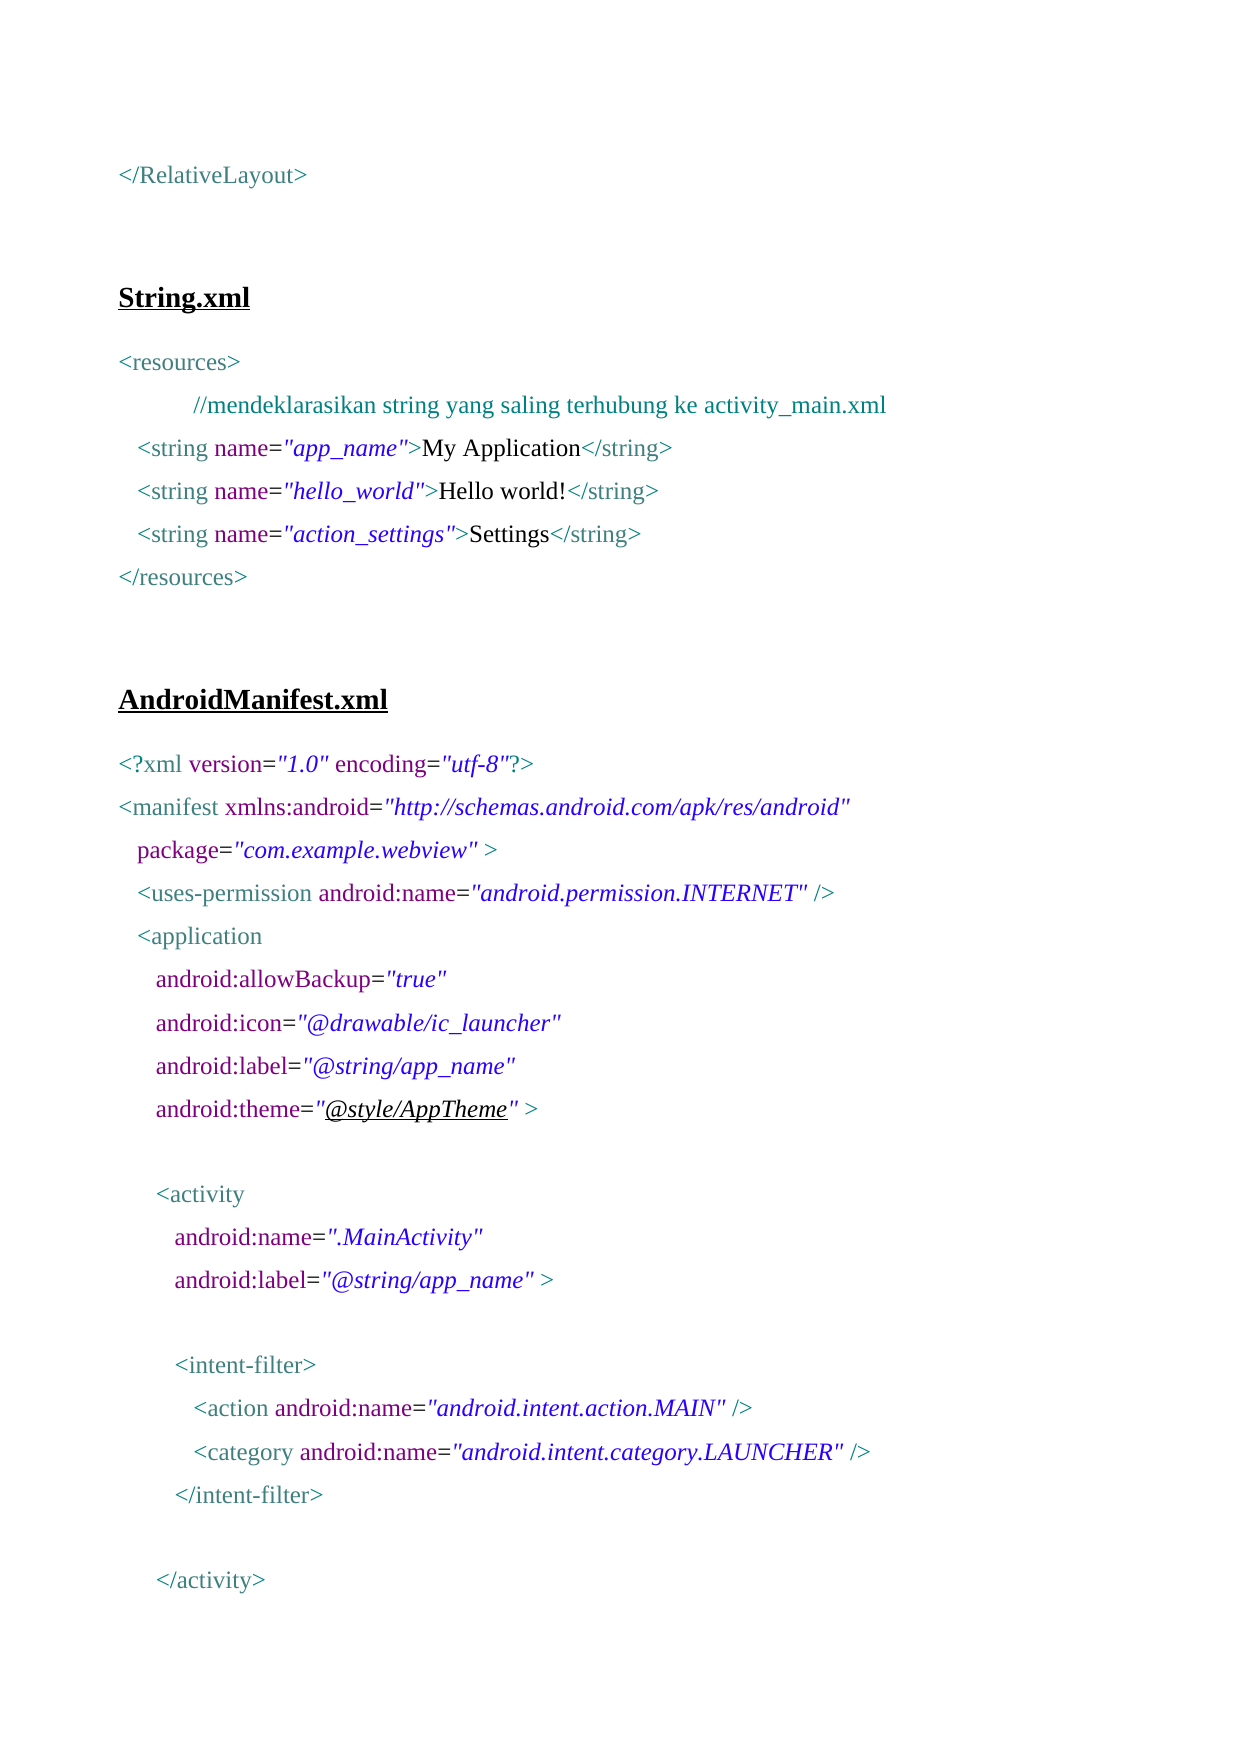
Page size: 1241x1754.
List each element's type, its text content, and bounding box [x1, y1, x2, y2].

text <manifest xmlns:android="http://schemas.android.com/apk/res/android" [118, 792, 1122, 821]
text <resources> [118, 347, 1122, 375]
text String.xml [118, 280, 1122, 313]
text android:allowBackup="true" [118, 964, 1122, 993]
text android:label="@string/app_name" > [118, 1265, 1122, 1294]
text package="com.example.webview" > [118, 835, 1122, 864]
text <application [118, 921, 1122, 950]
text </intent-filter> [118, 1480, 1122, 1508]
text </RelativeLayout> [118, 160, 1122, 189]
text android:label="@string/app_name" [118, 1051, 1122, 1079]
text </activity> [118, 1565, 1122, 1593]
text android:name=".MainActivity" [118, 1222, 1122, 1251]
text //mendeklarasikan string yang saling terhubung ke activity_main.xml [118, 390, 1122, 418]
text android:theme="@style/AppTheme" > [118, 1094, 1122, 1123]
text <activity [118, 1179, 1122, 1208]
text android:icon="@drawable/ic_launcher" [118, 1008, 1122, 1036]
text <string name="action_settings">Settings</string> [118, 519, 1122, 548]
text </resources> [118, 562, 1122, 591]
text AndroidManifest.xml [118, 682, 1122, 715]
text <string name="hello_world">Hello world!</string> [118, 476, 1122, 505]
text <string name="app_name">My Application</string> [118, 433, 1122, 462]
text <intent-filter> [118, 1350, 1122, 1379]
text <action android:name="android.intent.action.MAIN" /> [118, 1393, 1122, 1422]
text <category android:name="android.intent.category.LAUNCHER" /> [118, 1437, 1122, 1465]
text <?xml version="1.0" encoding="utf-8"?> [118, 749, 1122, 778]
text <uses-permission android:name="android.permission.INTERNET" /> [118, 878, 1122, 907]
